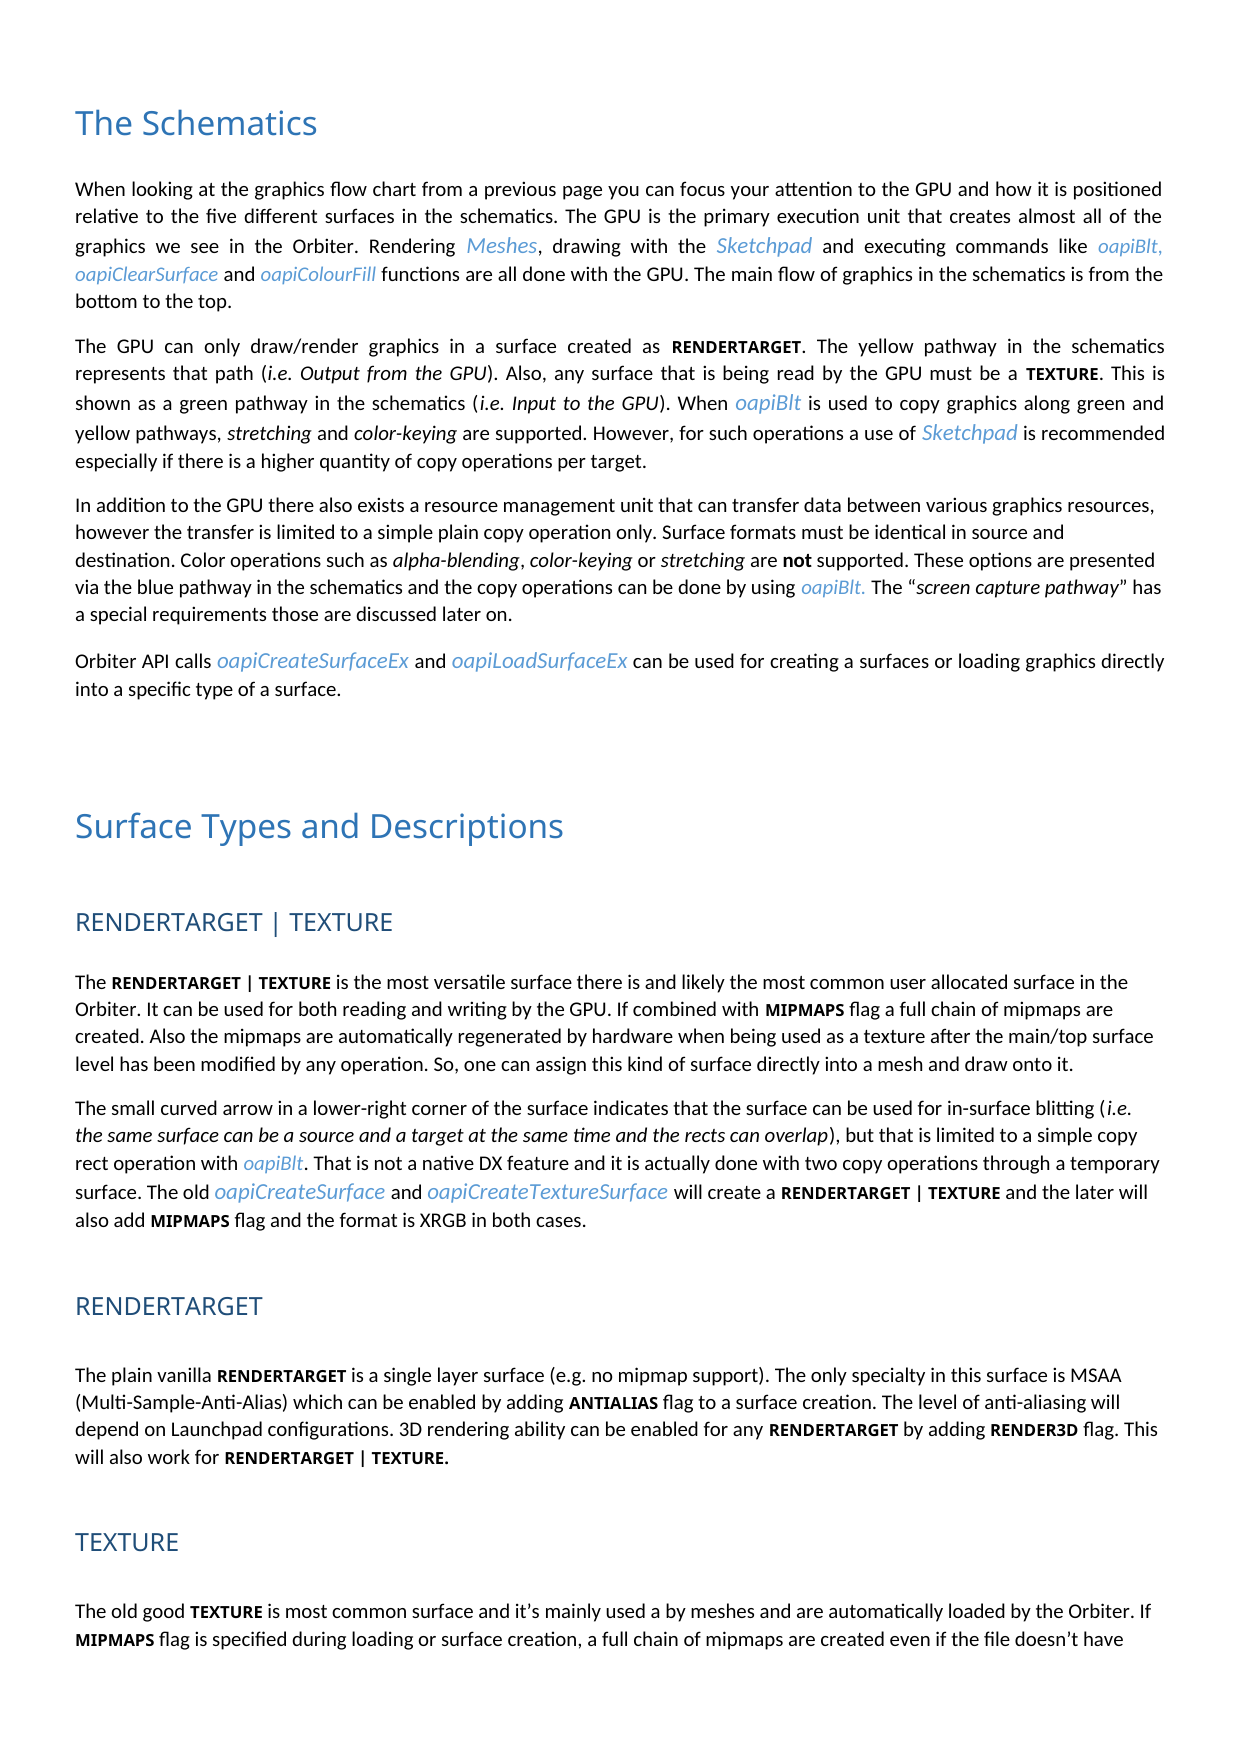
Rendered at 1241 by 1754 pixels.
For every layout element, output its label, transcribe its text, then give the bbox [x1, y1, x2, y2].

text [75, 1598, 1165, 1651]
subtitle The Schematics [75, 100, 1165, 145]
subtitle RENDERTARGET [75, 1252, 1165, 1359]
text The GPU can only draw/render graphics in a surface created as RENDERTARGET. The yellow pathway in the schematics represents that path (i.e. Output from the GPU). Also, any surface that is being read by the GPU must be a TEXTURE. This is shown as a green pathway in the schematics (i.e. Input to the GPU). When oapiBlt is used to copy graphics along green and yellow pathways, stretching and color-keying are supported. However, for such operations a use of Sketchpad is recommended especially if there is a higher quantity of copy operations per target. [75, 333, 1165, 473]
subtitle TEXTURE [75, 1488, 1165, 1596]
text The RENDERTARGET | TEXTURE is the most versatile surface there is and likely the most common user allocated surface in the Orbiter. It can be used for both reading and writing by the GPU. If combined with MIPMAPS flag a full chain of mipmaps are created. Also the mipmaps are automatically regenerated by hardware when being used as a texture after the main/top surface level has been modified by any operation. So, one can assign this kind of surface directly into a mesh and draw onto it. [75, 941, 1165, 1076]
text In addition to the GPU there also exists a resource management unit that can transfer data between various graphics resources, however the transfer is limited to a simple plain copy operation only. Surface formats must be identical in source and destination. Color operations such as alpha-blending, color-keying or stretching are not supported. These options are presented via the blue pathway in the schematics and the copy operations can be done by using oapiBlt. The “screen capture pathway” has a special requirements those are discussed later on. [75, 492, 1165, 627]
text When looking at the graphics flow chart from a previous page you can focus your attention to the GPU and how it is positioned relative to the five different surfaces in the schematics. The GPU is the primary execution unit that creates almost all of the graphics we see in the Orbiter. Rendering Meshes, drawing with the Sketchpad and executing commands like oapiBlt, oapiClearSurface and oapiColourFill functions are all done with the GPU. The main flow of graphics in the schematics is from the bottom to the top. [75, 149, 1165, 314]
text The small curved arrow in a lower-right corner of the surface indicates that the surface can be used for in-surface blitting (i.e. the same surface can be a source and a target at the same time and the rects can overlap), but that is limited to a simple copy rect operation with oapiBlt. That is not a native DX feature and it is actually done with two copy operations through a temporary surface. The old oapiCreateSurface and oapiCreateTextureSurface will create a RENDERTARGET | TEXTURE and the later will also add MIPMAPS flag and the format is XRGB in both cases. [75, 1095, 1165, 1233]
subtitle Surface Types and Descriptions [75, 803, 1165, 897]
text Orbiter API calls oapiCreateSurfaceEx and oapiLoadSurfaceEx can be used for creating a surfaces or loading graphics directly into a specific type of a surface. [75, 646, 1165, 701]
text The plain vanilla RENDERTARGET is a single layer surface (e.g. no mipmap support). The only specialty in this surface is MSAA (Multi-Sample-Anti-Alias) which can be enabled by adding ANTIALIAS flag to a surface creation. The level of anti-aliasing will depend on Launchpad configurations. 3D rendering ability can be enabled for any RENDERTARGET by adding RENDER3D flag. This will also work for RENDERTARGET | TEXTURE. [75, 1362, 1165, 1469]
subtitle RENDERTARGET | TEXTURE [75, 905, 1165, 939]
